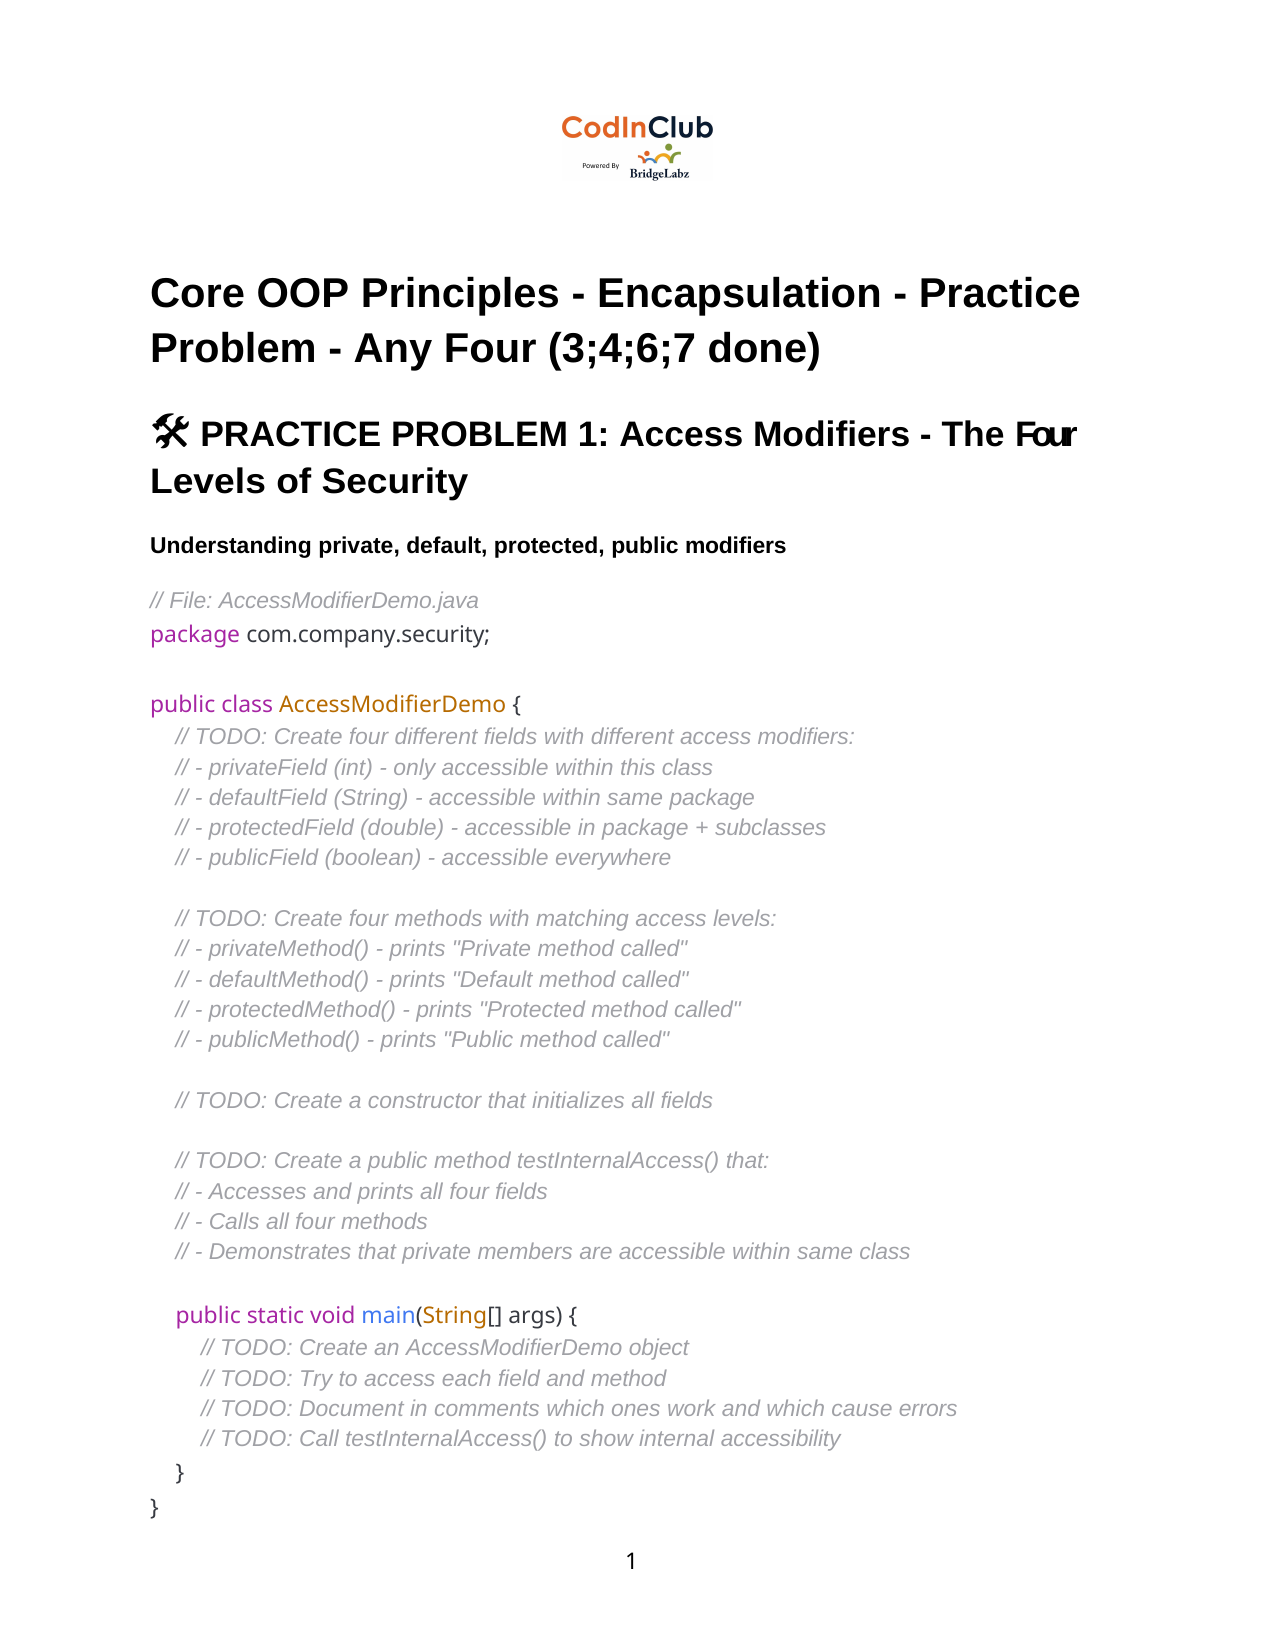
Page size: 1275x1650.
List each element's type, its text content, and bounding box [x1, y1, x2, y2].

text // - publicField (boolean) - accessible everywhere [175, 844, 1125, 871]
text // - privateMethod() - prints "Private method called" [175, 935, 1125, 962]
text package com.company.security; [150, 617, 1125, 649]
text } [175, 1455, 1125, 1487]
text // TODO: Try to access each field and method [201, 1364, 1125, 1391]
text // - Calls all four methods [175, 1208, 1125, 1234]
subtitle Understanding private, default, protected, public modifiers [150, 532, 1125, 558]
text // TODO: Create four methods with matching access levels: [175, 905, 1125, 931]
text // TODO: Document in comments which ones work and which cause errors [201, 1395, 1125, 1421]
text // - protectedField (double) - accessible in package + subclasses [175, 814, 1125, 840]
text // - Accesses and prints all four fields [175, 1178, 1125, 1204]
text } [150, 1491, 1125, 1522]
text public static void main(String[] args) { [175, 1299, 1125, 1330]
text // TODO: Call testInternalAccess() to show internal accessibility [201, 1425, 1125, 1451]
title Core OOP Principles - Encapsulation - Practice Problem - Any Four (3;4;6;7 done) [150, 268, 1125, 371]
text // - defaultMethod() - prints "Default method called" [175, 966, 1125, 992]
text // - defaultField (String) - accessible within same package [175, 784, 1125, 810]
picture [562, 115, 714, 181]
text // TODO: Create four different fields with different access modifiers: [175, 723, 1125, 749]
text // - privateField (int) - only accessible within this class [175, 753, 1125, 780]
text // File: AccessModifierDemo.java [150, 587, 1125, 613]
text // - protectedMethod() - prints "Protected method called" [175, 996, 1125, 1022]
subtitle 🛠 PRACTICE PROBLEM 1: Access Modifiers - The Four Levels of Security [150, 409, 1125, 501]
text // TODO: Create an AccessModifierDemo object [201, 1334, 1125, 1361]
text // - Demonstrates that private members are accessible within same class [175, 1238, 1125, 1265]
text // TODO: Create a constructor that initializes all fields [175, 1087, 1125, 1113]
text // TODO: Create a public method testInternalAccess() that: [175, 1147, 1125, 1174]
text // - publicMethod() - prints "Public method called" [175, 1026, 1125, 1053]
text public class AccessModifierDemo { [150, 688, 1125, 719]
